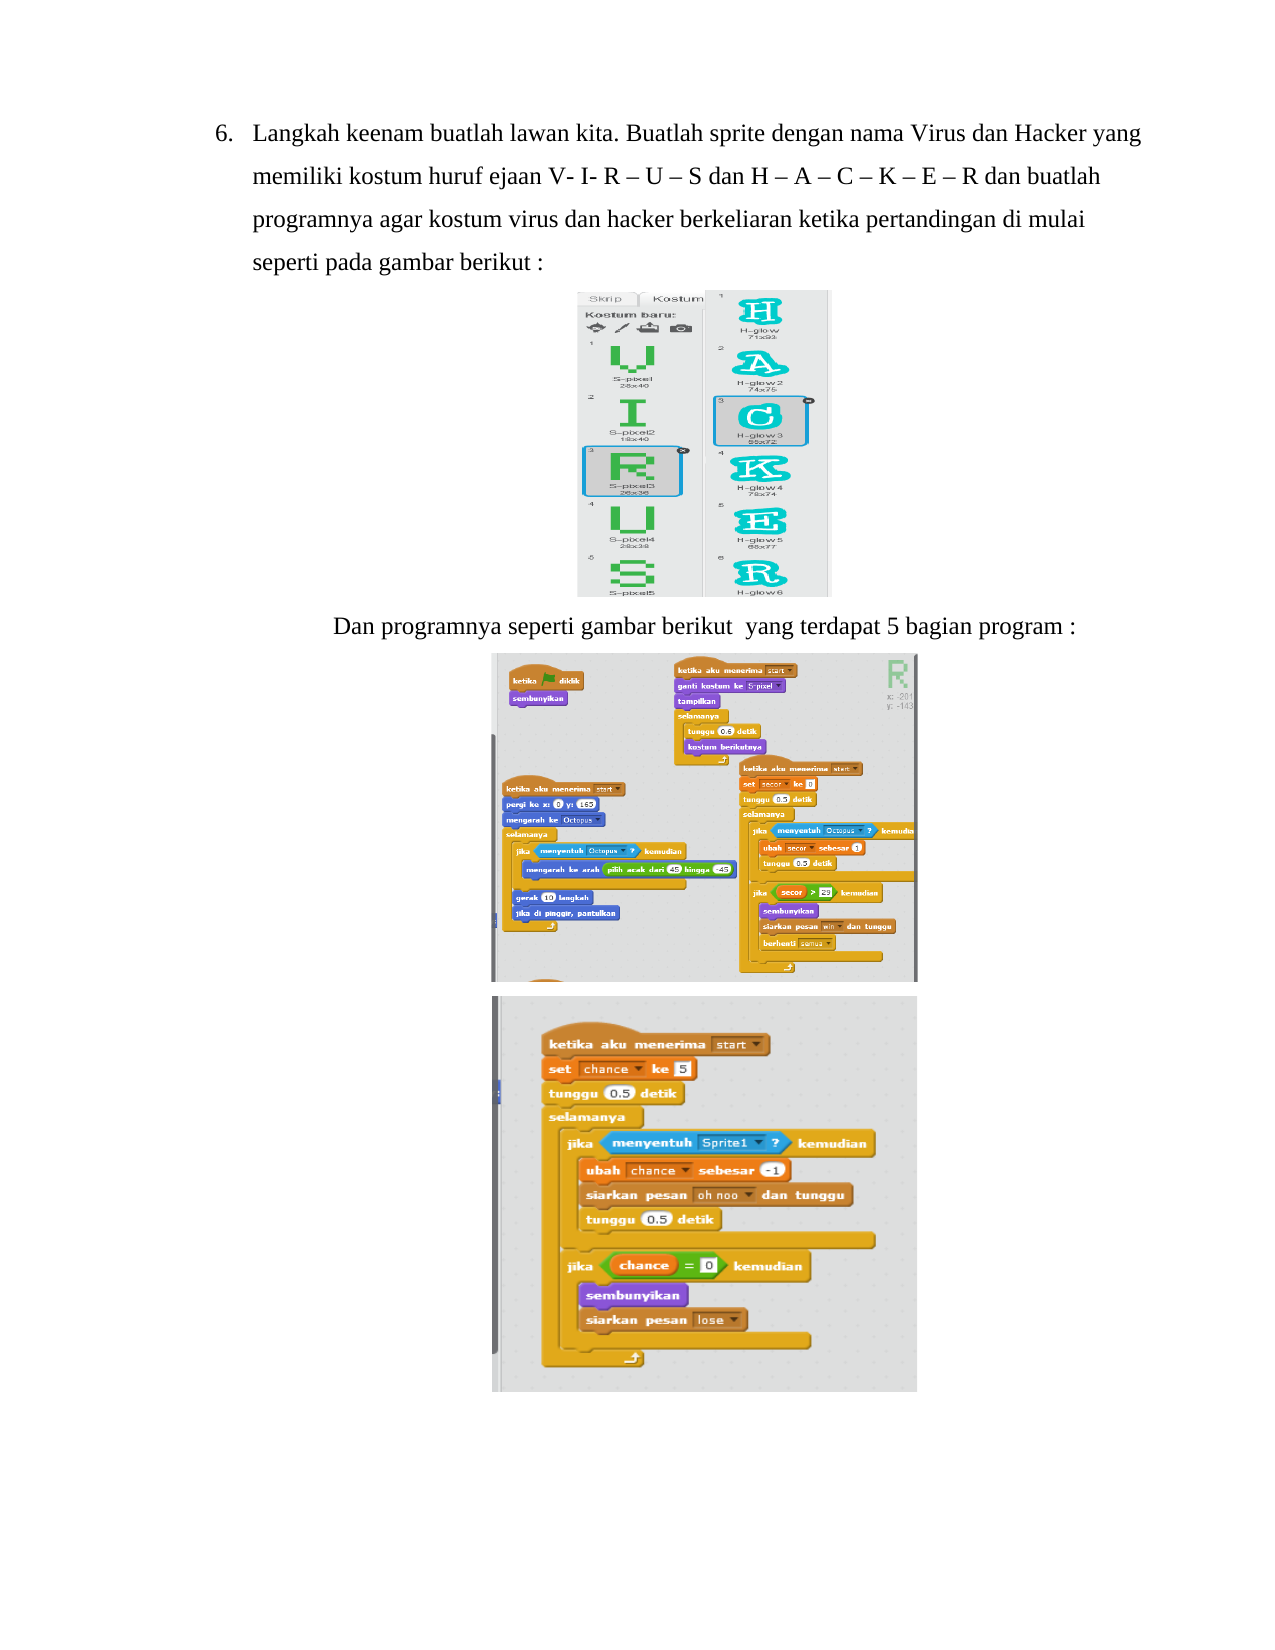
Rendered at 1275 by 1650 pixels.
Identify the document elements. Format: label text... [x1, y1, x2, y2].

picture [491, 653, 918, 982]
picture [577, 290, 832, 597]
picture [492, 996, 918, 1392]
list Langkah keenam buatlah lawan kita. Buatlah sprite dengan nama Virus dan Hacker yang memiliki kostum huruf ejaan V- I- R – U – S dan H – A – C – K – E – R dan buatlah programnya agar kostum virus dan hacker berkeliaran ketika pertandingan di mulai seperti pada gambar berikut : [215, 118, 1157, 276]
list Dan programnya seperti gambar berikut yang terdapat 5 bagian program : [252, 611, 1157, 639]
